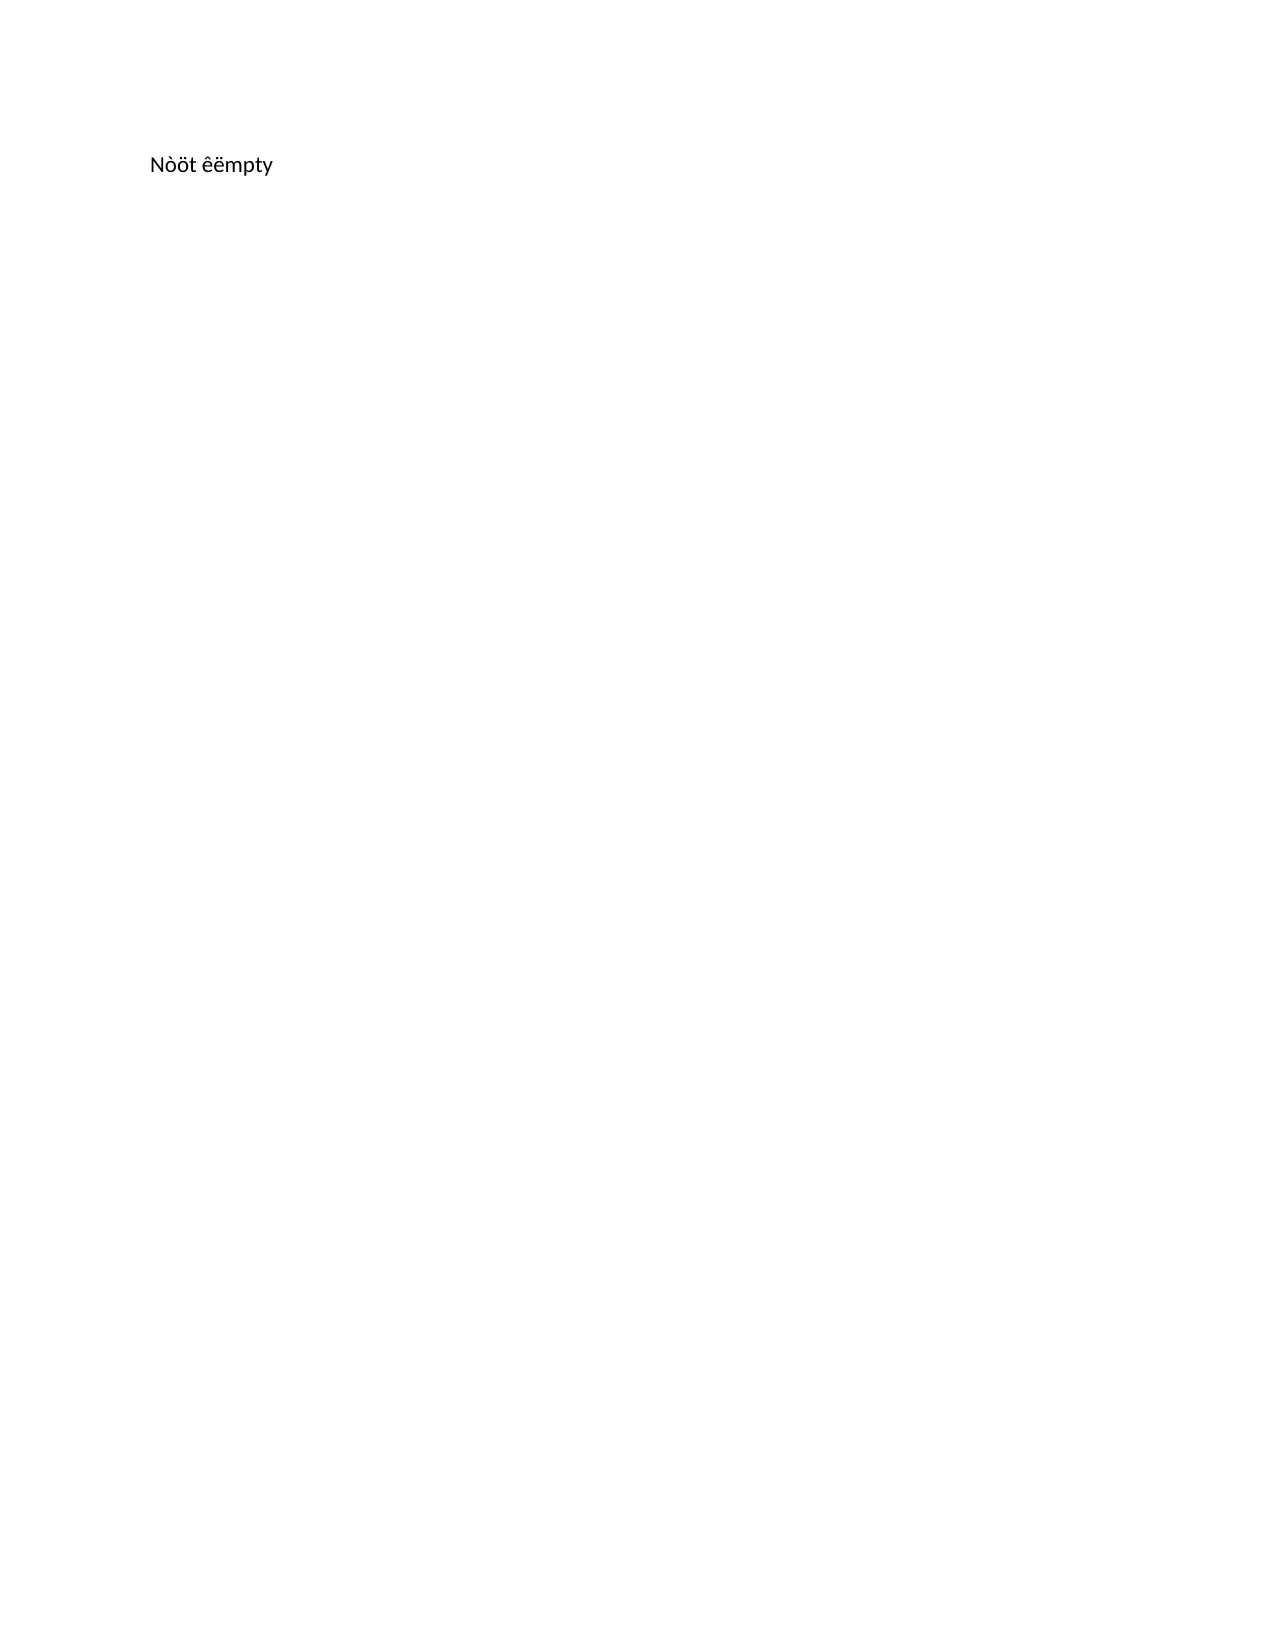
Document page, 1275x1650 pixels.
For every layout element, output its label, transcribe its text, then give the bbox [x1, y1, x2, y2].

text Nòöt êëmpty [150, 150, 1125, 178]
